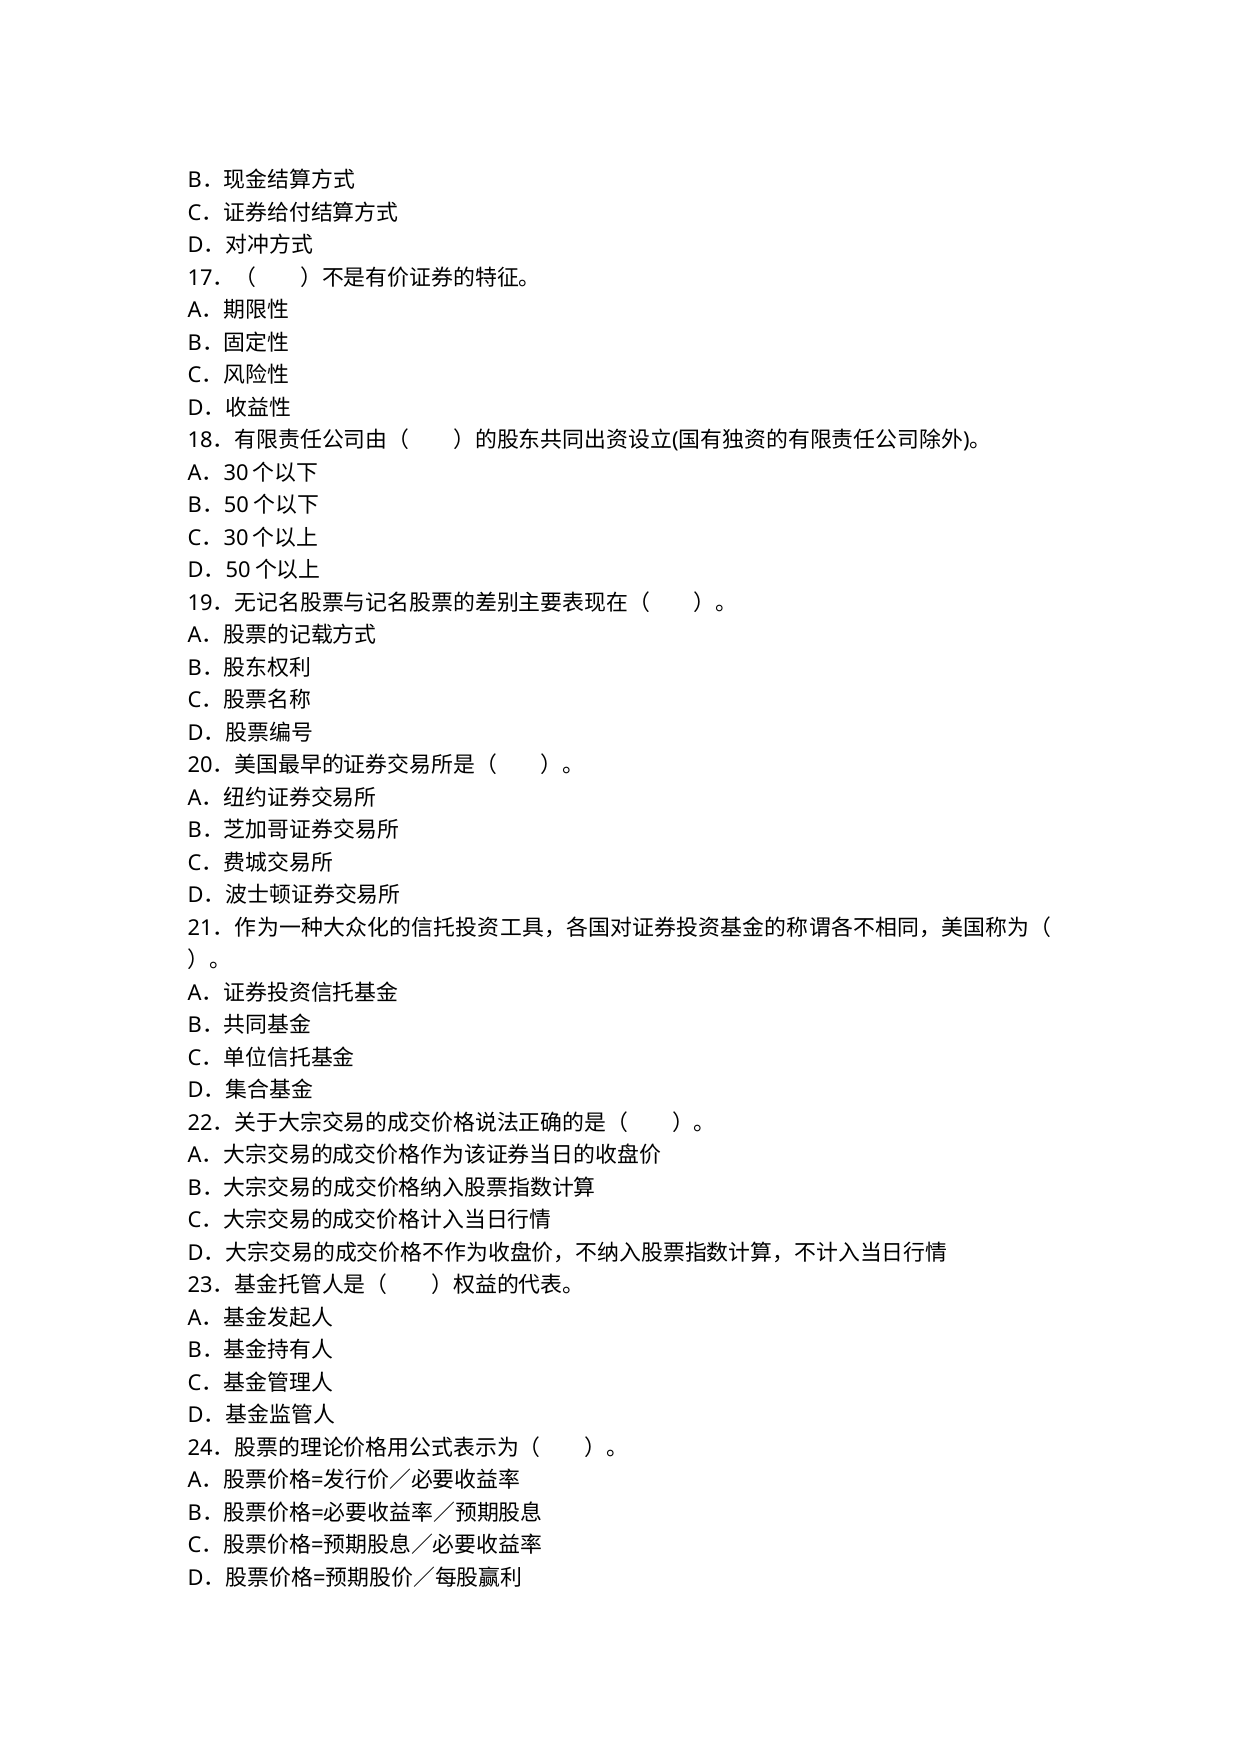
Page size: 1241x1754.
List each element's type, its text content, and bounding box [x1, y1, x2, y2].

text C．单位信托基金 [187, 1039, 1053, 1072]
text C．股票价格=预期股息／必要收益率 [187, 1527, 1053, 1559]
text D．对冲方式 [187, 227, 1053, 259]
text C．基金管理人 [187, 1364, 1053, 1397]
text C．费城交易所 [187, 844, 1053, 877]
text B．股东权利 [187, 649, 1053, 682]
text D．股票编号 [187, 714, 1053, 747]
text D．波士顿证券交易所 [187, 877, 1053, 909]
text D．收益性 [187, 389, 1053, 422]
text A．股票价格=发行价／必要收益率 [187, 1462, 1053, 1494]
text C．大宗交易的成交价格计入当日行情 [187, 1202, 1053, 1234]
text D．大宗交易的成交价格不作为收盘价，不纳入股票指数计算，不计入当日行情 [187, 1234, 1053, 1267]
text B．芝加哥证券交易所 [187, 812, 1053, 844]
text C．证券给付结算方式 [187, 194, 1053, 227]
text A．基金发起人 [187, 1299, 1053, 1332]
text A．证券投资信托基金 [187, 974, 1053, 1007]
text C．风险性 [187, 357, 1053, 389]
text D．集合基金 [187, 1072, 1053, 1104]
text 21．作为一种大众化的信托投资工具，各国对证券投资基金的称谓各不相同，美国称为（ ）。 [187, 909, 1053, 974]
text 19．无记名股票与记名股票的差别主要表现在（ ）。 [187, 584, 1053, 617]
text B．50个以下 [187, 487, 1053, 519]
text C．30个以上 [187, 519, 1053, 552]
text B．共同基金 [187, 1007, 1053, 1039]
text A．期限性 [187, 292, 1053, 324]
text D．50个以上 [187, 552, 1053, 584]
text 23．基金托管人是（ ）权益的代表。 [187, 1267, 1053, 1299]
text A．股票的记载方式 [187, 617, 1053, 649]
text B．现金结算方式 [187, 162, 1053, 194]
text A．大宗交易的成交价格作为该证券当日的收盘价 [187, 1137, 1053, 1169]
text D．基金监管人 [187, 1397, 1053, 1429]
text C．股票名称 [187, 682, 1053, 714]
text 22．关于大宗交易的成交价格说法正确的是（ ）。 [187, 1104, 1053, 1137]
text B．基金持有人 [187, 1332, 1053, 1364]
text 20．美国最早的证券交易所是（ ）。 [187, 747, 1053, 779]
text 24．股票的理论价格用公式表示为（ ）。 [187, 1429, 1053, 1462]
text A．30个以下 [187, 454, 1053, 487]
text 18．有限责任公司由（ ）的股东共同出资设立(国有独资的有限责任公司除外)。 [187, 422, 1053, 454]
text A．纽约证券交易所 [187, 779, 1053, 812]
text 17．（ ）不是有价证券的特征。 [187, 259, 1053, 292]
text B．股票价格=必要收益率／预期股息 [187, 1494, 1053, 1527]
text B．大宗交易的成交价格纳入股票指数计算 [187, 1169, 1053, 1202]
text B．固定性 [187, 324, 1053, 357]
text D．股票价格=预期股价／每股赢利 [187, 1559, 1053, 1592]
